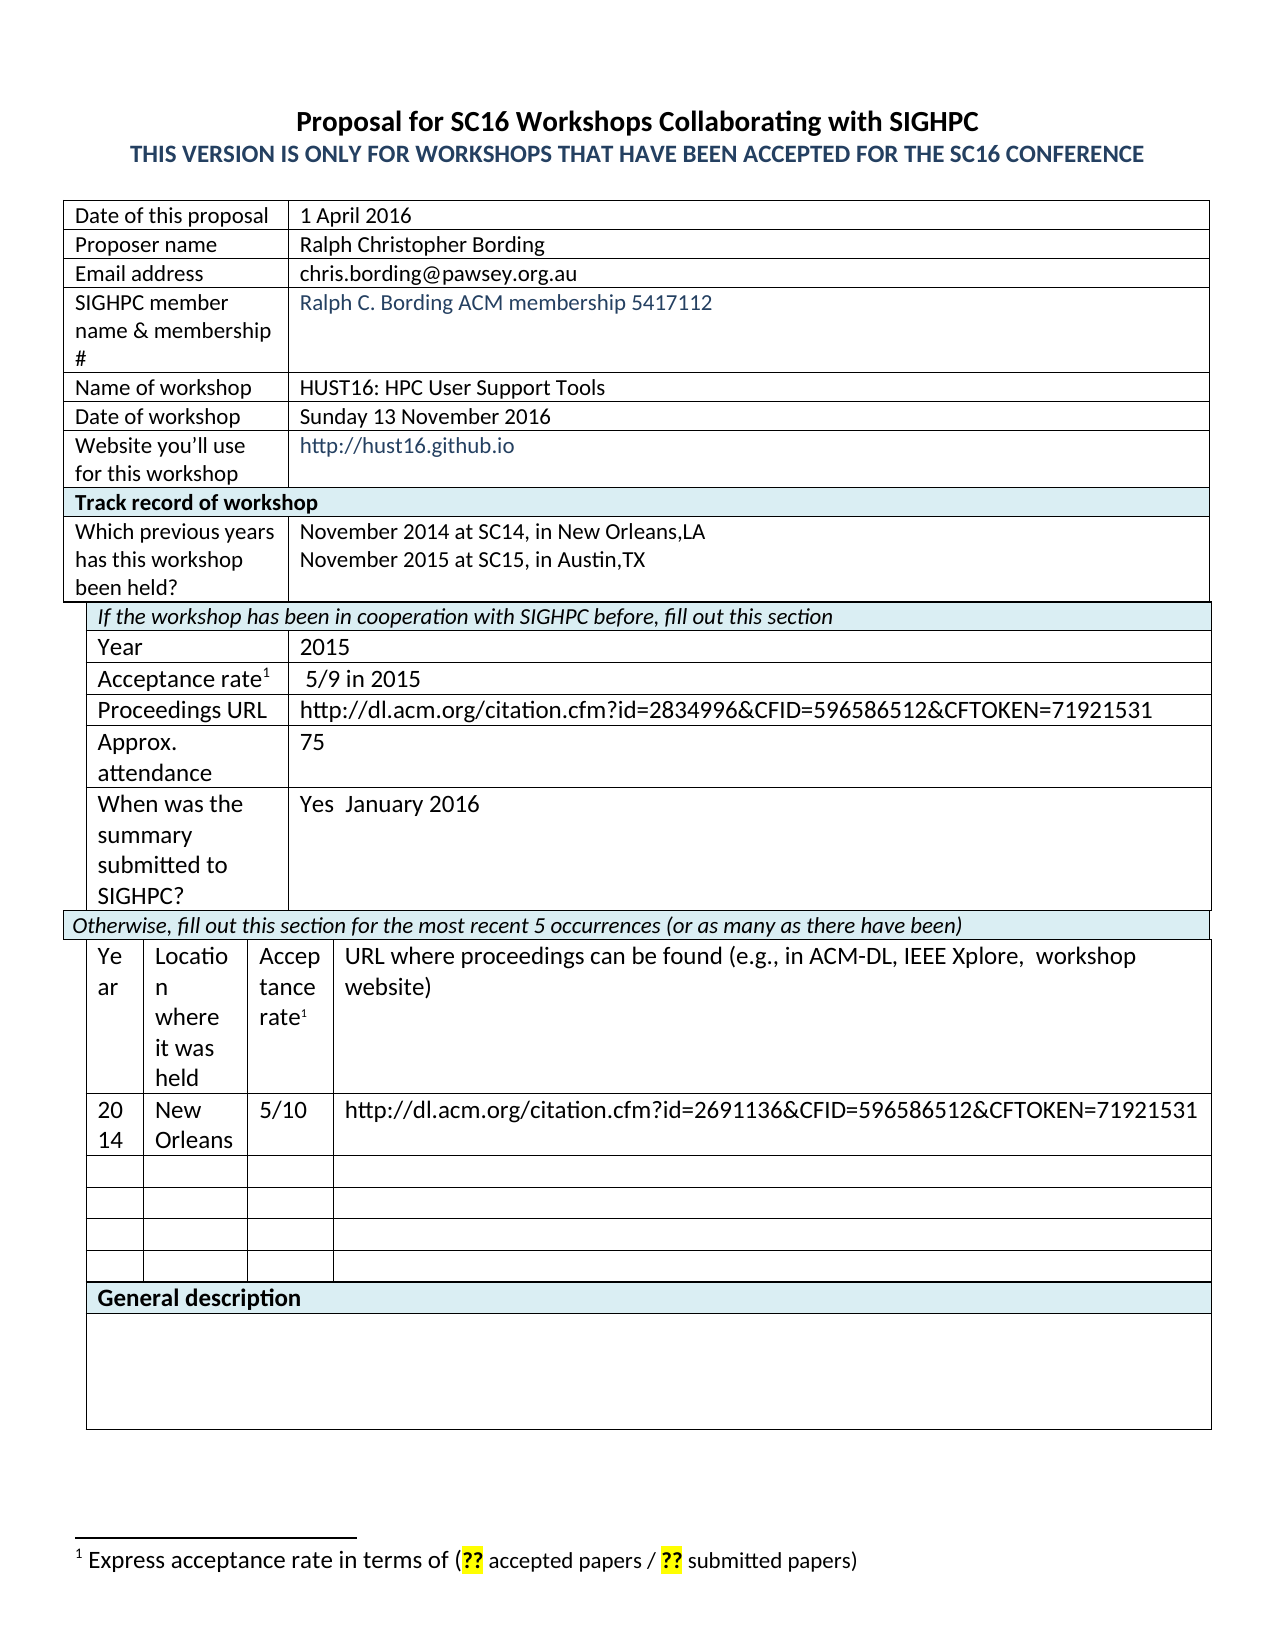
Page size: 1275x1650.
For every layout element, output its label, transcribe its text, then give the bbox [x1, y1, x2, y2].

table_cell http://dl.acm.org/citation.cfm?id=2691136&CFID=596586512&CFTOKEN=71921531 [334, 1094, 1211, 1155]
table_cell [144, 1219, 247, 1250]
table_cell 75 [289, 726, 1211, 787]
table_header 1 April 2016 [289, 201, 1209, 229]
table_cell [334, 1188, 1211, 1218]
table_header Date of this proposal [64, 201, 288, 229]
table_cell [334, 1219, 1211, 1250]
text Proposal for SC16 Workshops Collaborating with SIGHPC [75, 103, 1200, 139]
table_cell Track record of workshop [64, 488, 1209, 516]
table_cell http://dl.acm.org/citation.cfm?id=2834996&CFID=596586512&CFTOKEN=71921531 [289, 695, 1211, 725]
table_cell If the workshop has been in cooperation with SIGHPC before, fill out this section [87, 603, 1211, 630]
table_cell November 2014 at SC14, in New Orleans,LA November 2015 at SC15, in Austin,TX [289, 517, 1209, 601]
table_cell Approx. attendance [87, 726, 288, 787]
table_cell chris.bording@pawsey.org.au [289, 259, 1209, 287]
table_cell Acceptance rate1 [248, 940, 333, 1093]
table_cell Year [87, 631, 288, 662]
table_cell SIGHPC member name & membership # [64, 288, 288, 372]
table_cell 5/9 in 2015 [289, 663, 1211, 693]
table_cell [144, 1251, 247, 1281]
table_cell URL where proceedings can be found (e.g., in ACM-DL, IEEE Xplore, workshop website) [334, 940, 1211, 1093]
table_cell HUST16: HPC User Support Tools [289, 373, 1209, 401]
table_cell [144, 1156, 247, 1187]
table_cell General description [87, 1283, 1211, 1313]
table_cell Which previous years has this workshop been held? [64, 517, 288, 601]
table_cell [87, 1188, 143, 1218]
table_cell When was the summary submitted to SIGHPC? [87, 788, 288, 910]
table_cell [144, 1188, 247, 1218]
text THIS VERSION IS ONLY FOR WORKSHOPS THAT HAVE BEEN ACCEPTED FOR THE SC16 CONFERENCE [75, 139, 1200, 169]
table_cell Proceedings URL [87, 695, 288, 725]
table_cell 2015 [289, 631, 1211, 662]
table_cell [87, 1219, 143, 1250]
table_cell Ralph Christopher Bording [289, 230, 1209, 258]
table_cell [334, 1251, 1211, 1281]
table_cell [248, 1219, 333, 1250]
table_cell Acceptance rate [87, 663, 288, 693]
table_cell [87, 1251, 143, 1281]
table_cell [248, 1156, 333, 1187]
table_cell Date of workshop [64, 402, 288, 430]
table_cell http://hust16.github.io [289, 431, 1209, 487]
table_cell [334, 1156, 1211, 1187]
table_cell Year [87, 940, 143, 1093]
table_cell Website you’ll use for this workshop [64, 431, 288, 487]
table_cell Sunday 13 November 2016 [289, 402, 1209, 430]
table_cell New Orleans [144, 1094, 247, 1155]
table_cell Name of workshop [64, 373, 288, 401]
table_cell [248, 1188, 333, 1218]
table_cell [248, 1251, 333, 1281]
table_cell Ralph C. Bording ACM membership 5417112 [289, 288, 1209, 372]
table_cell 2014 [87, 1094, 143, 1155]
table_cell Otherwise, fill out this section for the most recent 5 occurrences (or as many as there have been) [64, 911, 1209, 939]
table_cell [87, 1314, 1211, 1428]
table_cell [87, 1156, 143, 1187]
table_cell Location where it was held [144, 940, 247, 1093]
table_cell 5/10 [248, 1094, 333, 1155]
table_cell Proposer name [64, 230, 288, 258]
table_cell Yes January 2016 [289, 788, 1211, 910]
table_cell Email address [64, 259, 288, 287]
